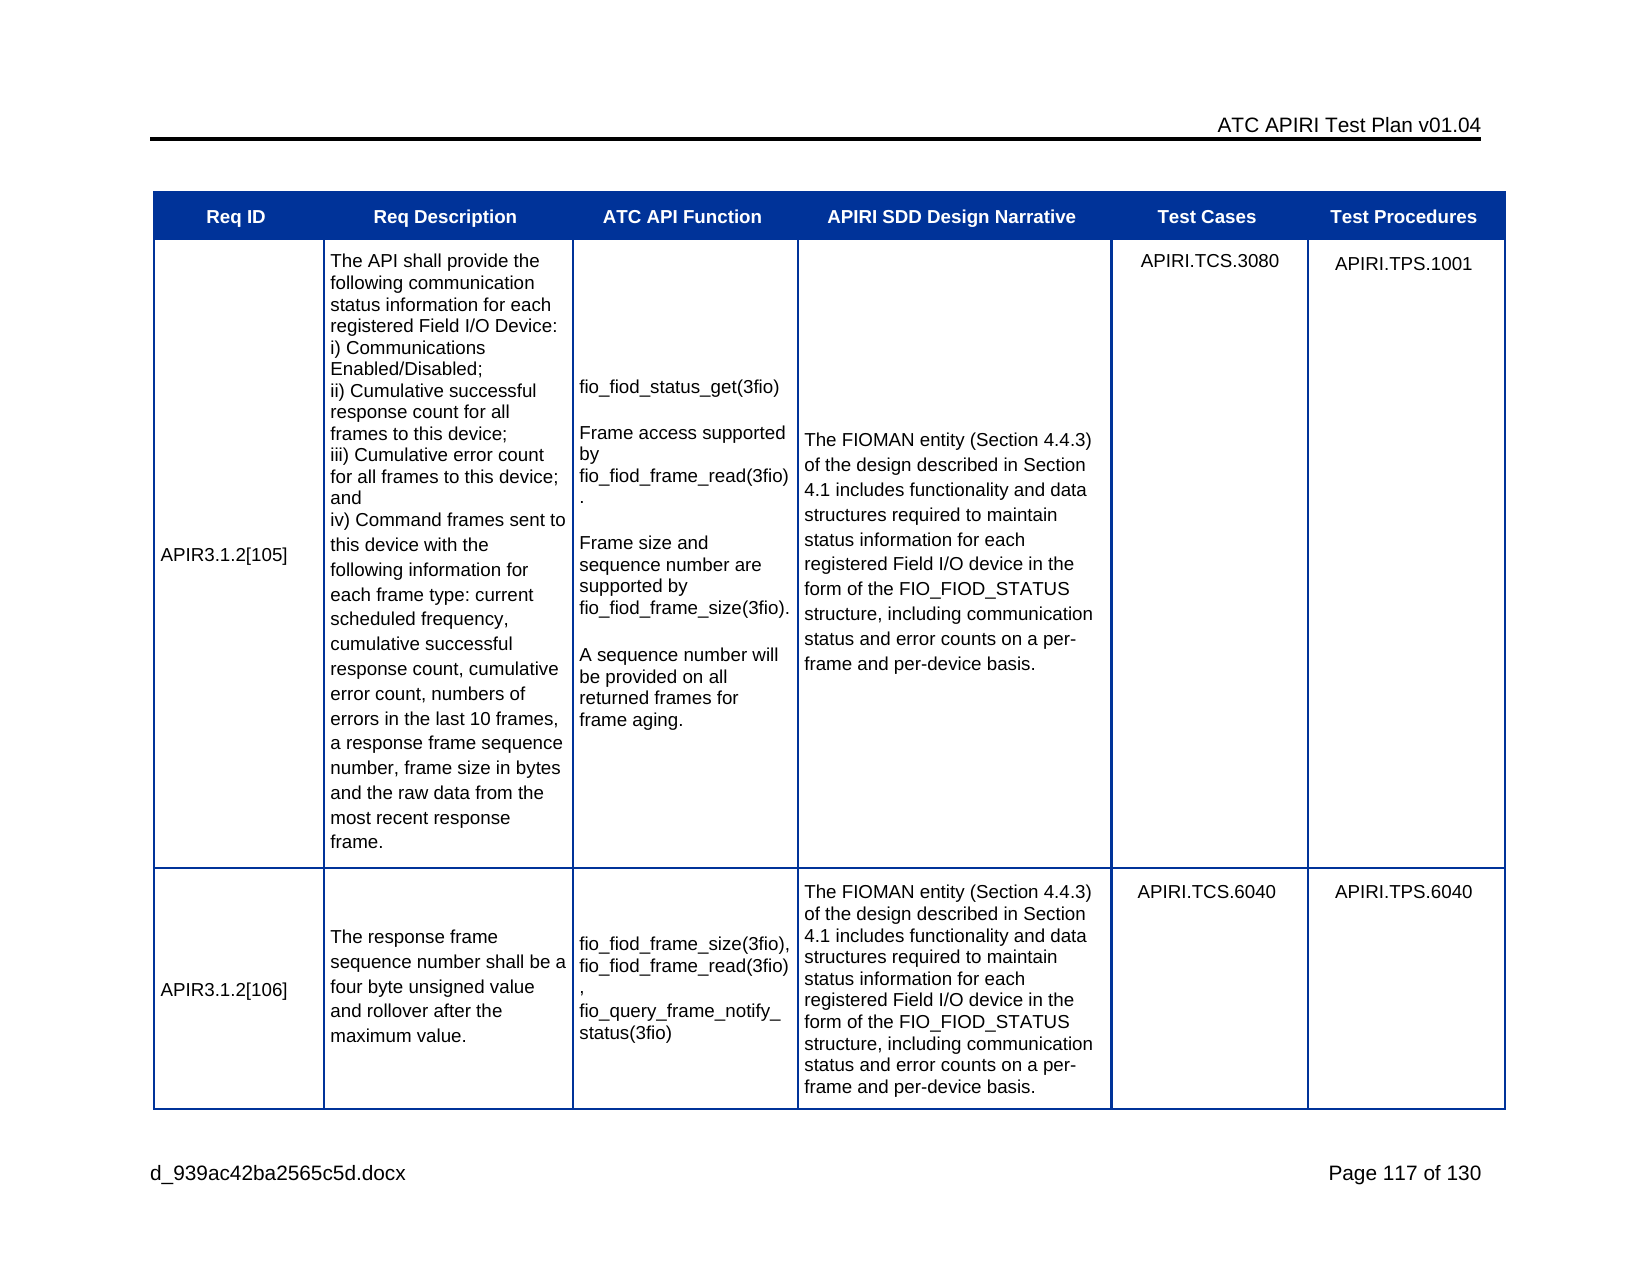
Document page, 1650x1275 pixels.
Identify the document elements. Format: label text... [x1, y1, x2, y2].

table_header Req ID [155, 193, 323, 238]
table_header Test Procedures [1309, 193, 1504, 238]
table_cell APIR3.1.2[105] [155, 240, 323, 867]
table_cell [799, 869, 1110, 1107]
table_cell The response frame sequence number shall be a four byte unsigned value and rollover after the maximum value. [325, 869, 572, 1107]
table_cell fio_fiod_status_get(3fio) Frame access supported by fio_fiod_frame_read(3fio). Frame size and sequence number are supported by fio_fiod_frame_size(3fio). A sequence number will be provided on all returned frames for frame aging. [574, 240, 797, 867]
table_cell fio_fiod_frame_size(3fio), fio_fiod_frame_read(3fio), fio_query_frame_notify_status(3fio) [574, 869, 797, 1107]
table_header APIRI SDD Design Narrative [799, 193, 1110, 238]
table_cell APIRI.TCS.6040 [1113, 869, 1307, 1107]
table_cell The API shall provide the following communication status information for each registered Field I/O Device: i) Communications Enabled/Disabled; ii) Cumulative successful response count for all frames to this device; iii) Cumulative error count for all frames to this device; and iv) Command frames sent to this device with the following information for each frame type: current scheduled frequency, cumulative successful response count, cumulative error count, numbers of errors in the last 10 frames, a response frame sequence number, frame size in bytes and the raw data from the most recent response frame. [325, 240, 572, 867]
table_header Test Cases [1113, 193, 1307, 238]
table_header ATC API Function [574, 193, 797, 238]
table_cell APIRI.TPS.6040 [1309, 869, 1504, 1107]
table_cell APIRI.TCS.3080 [1113, 240, 1307, 867]
table_cell APIRI.TPS.1001 [1309, 240, 1504, 867]
table_cell APIR3.1.2[106] [155, 869, 323, 1107]
table_header Req Description [325, 193, 572, 238]
